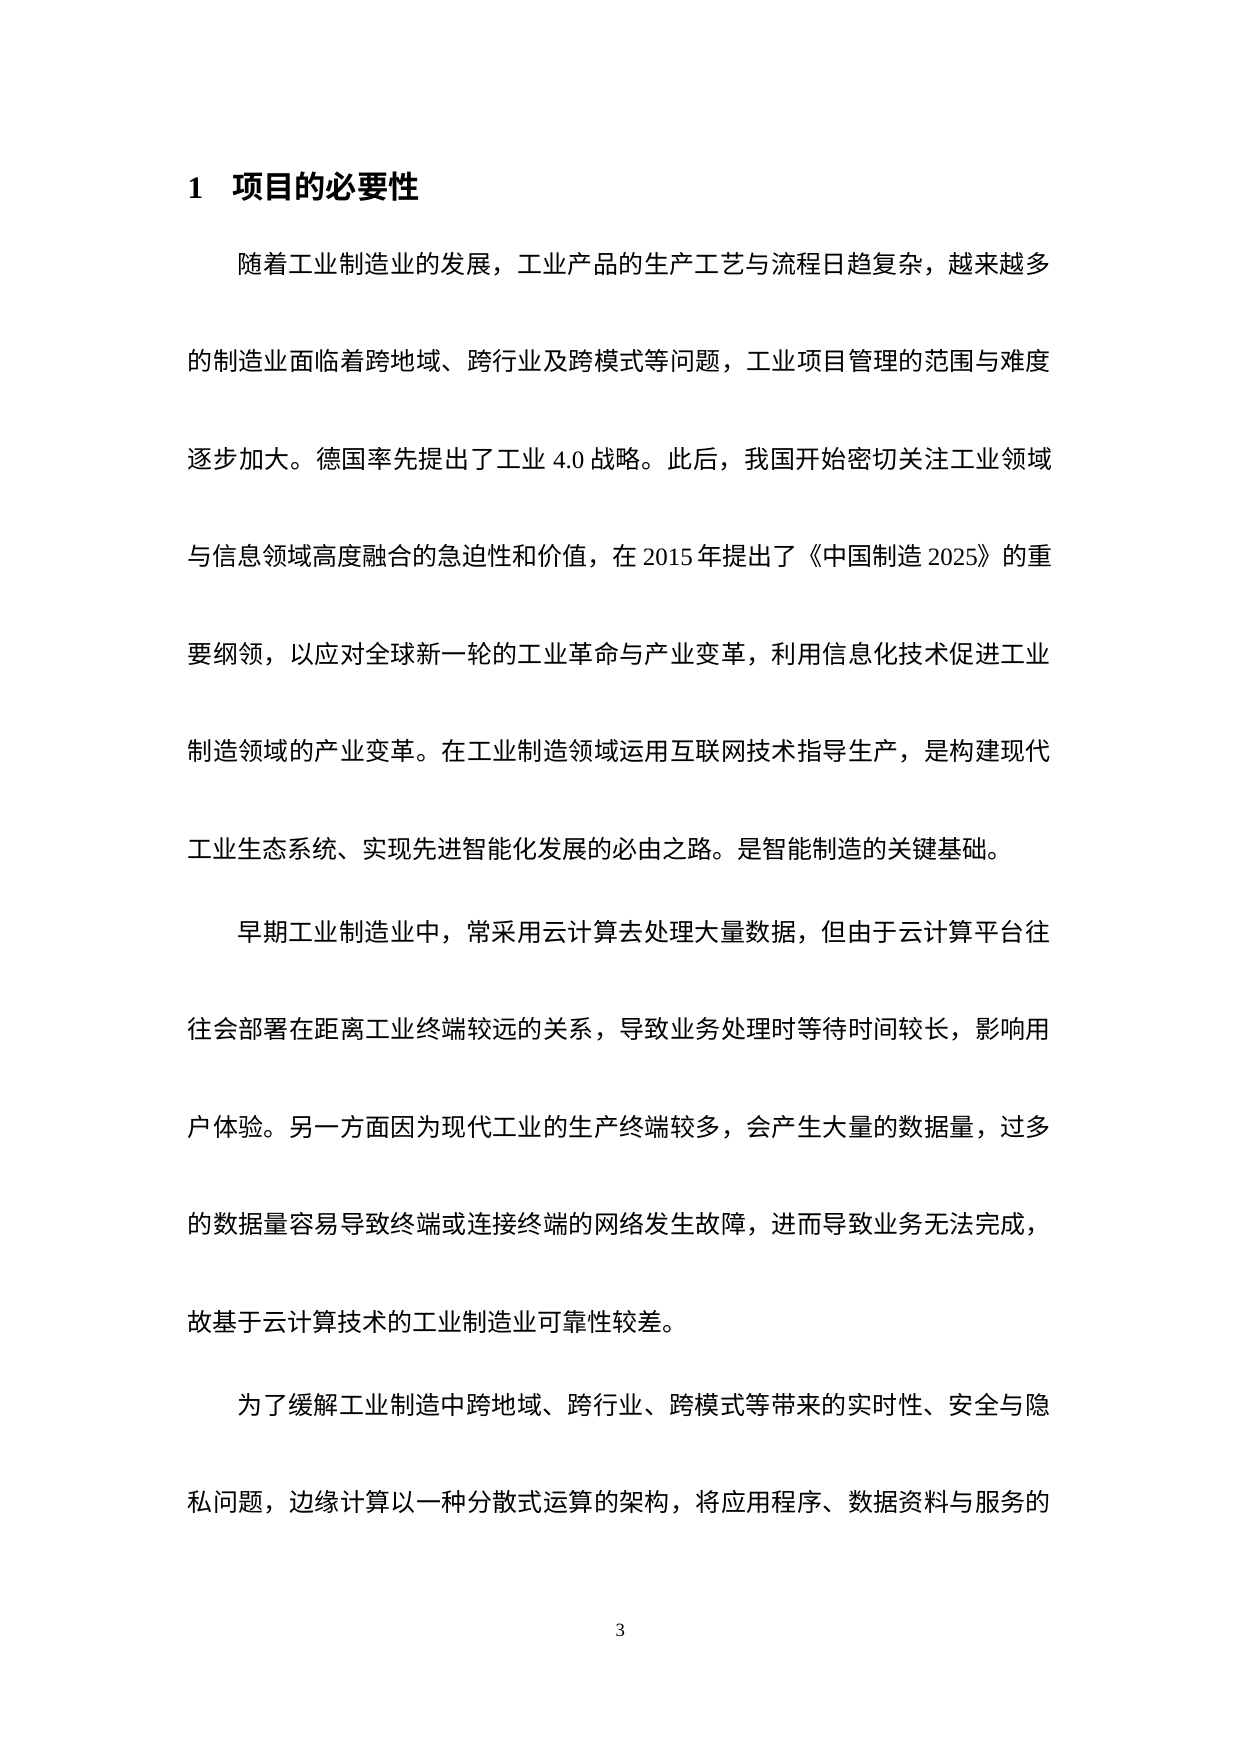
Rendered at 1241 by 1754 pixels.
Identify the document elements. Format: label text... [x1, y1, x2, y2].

text 早期工业制造业中，常采用云计算去处理大量数据，但由于云计算平台往往会部署在距离工业终端较远的关系，导致业务处理时等待时间较长，影响用户体验。另一方面因为现代工业的生产终端较多，会产生大量的数据量，过多的数据量容易导致终端或连接终端的网络发生故障，进而导致业务无法完成，故基于云计算技术的工业制造业可靠性较差。 [187, 898, 1053, 1353]
subtitle 项目的必要性 [187, 162, 1053, 207]
